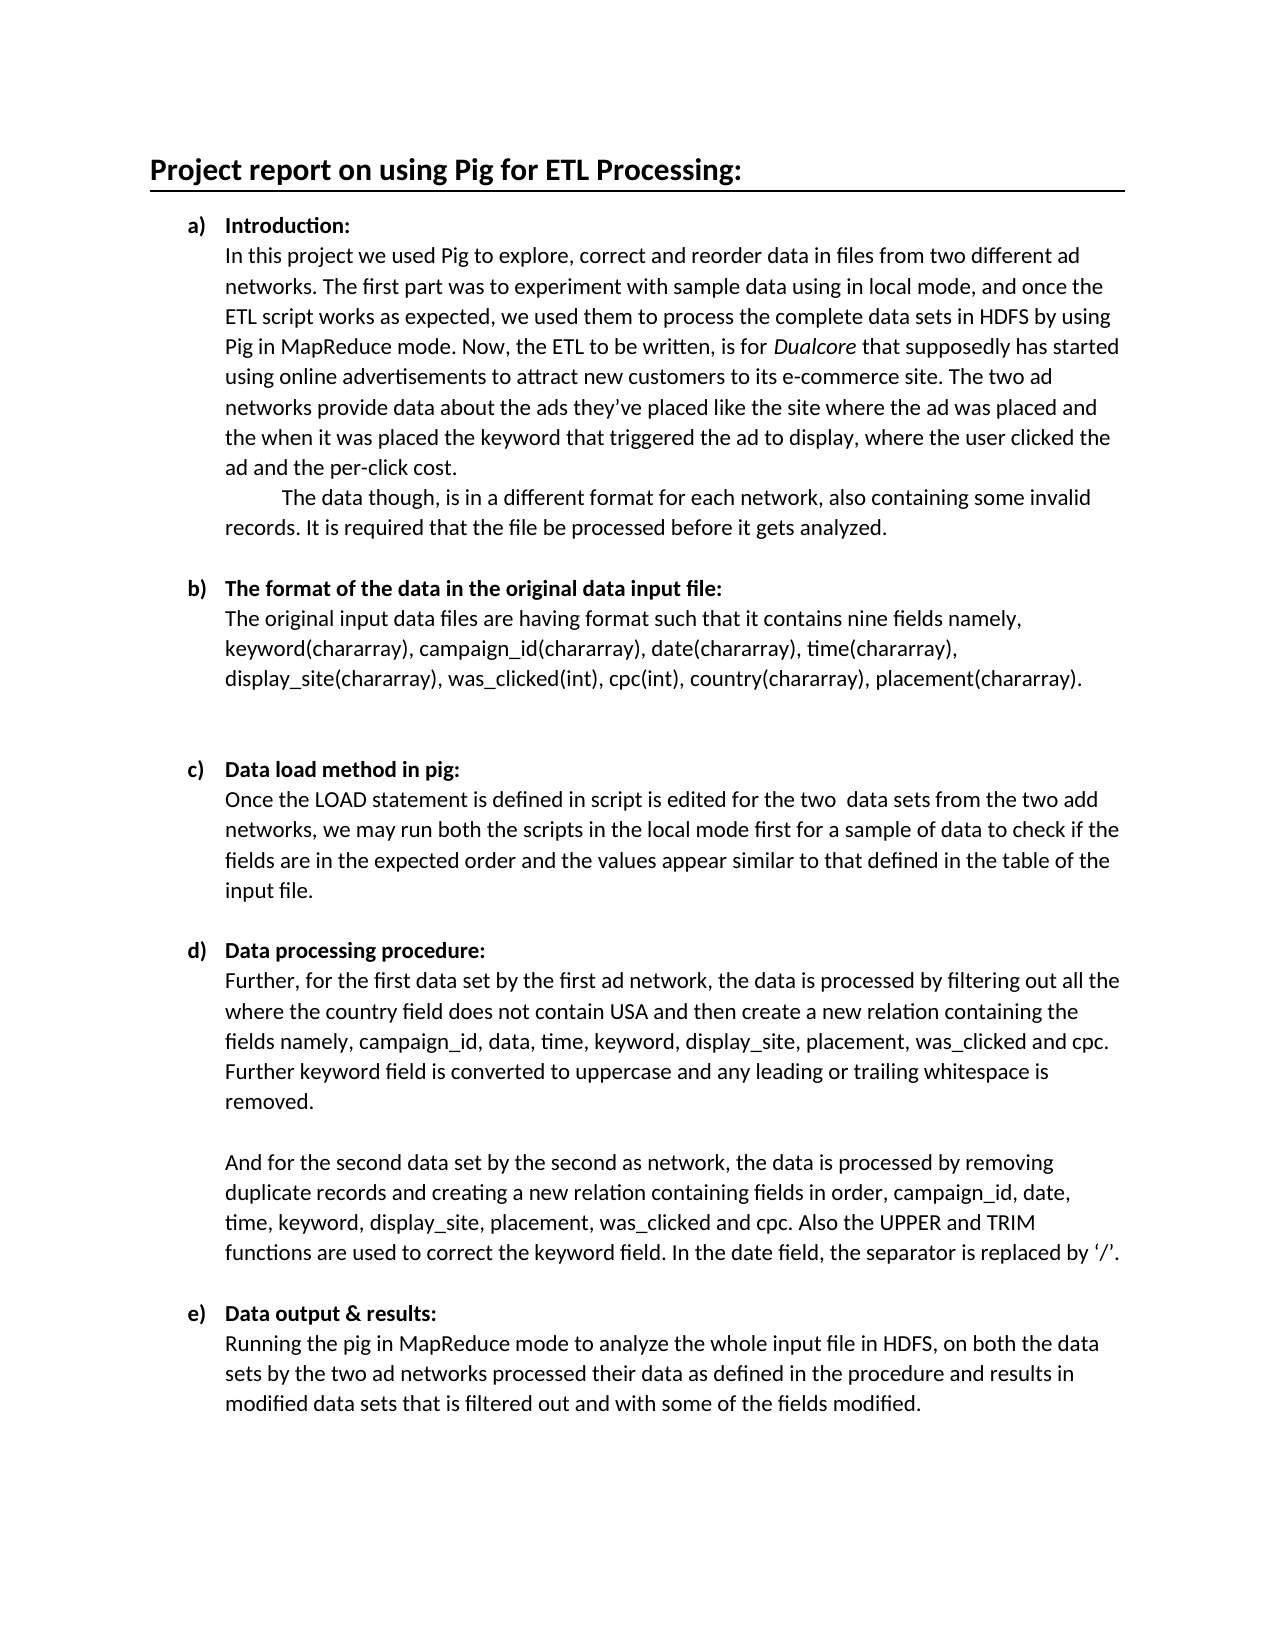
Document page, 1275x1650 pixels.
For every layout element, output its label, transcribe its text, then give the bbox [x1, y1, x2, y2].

list Further, for the first data set by the first ad network, the data is processed by filtering out all the where the country field does not contain USA and then create a new relation containing the fields namely, campaign_id, data, time, keyword, display_site, placement, was_clicked and cpc. Further keyword field is converted to uppercase and any leading or trailing whitespace is removed. [225, 967, 1125, 1116]
list And for the second data set by the second as network, the data is processed by removing duplicate records and creating a new relation containing fields in order, campaign_id, date, time, keyword, display_site, placement, was_clicked and cpc. Also the UPPER and TRIM functions are used to correct the keyword field. In the date field, the separator is replaced by ‘/’. [225, 1148, 1125, 1267]
list In this project we used Pig to explore, correct and reorder data in files from two different ad networks. The first part was to experiment with sample data using in local mode, and once the ETL script works as expected, we used them to process the complete data sets in HDFS by using Pig in MapReduce mode. Now, the ETL to be written, is for Dualcore that supposedly has started using online advertisements to attract new customers to its e-commerce site. The two ad networks provide data about the ads they’ve placed like the site where the ad was placed and the when it was placed the keyword that triggered the ad to display, where the user clicked the ad and the per-click cost. [225, 242, 1125, 481]
list Introduction: [187, 211, 1125, 239]
list Data load method in pig: [187, 755, 1125, 783]
list The format of the data in the original data input file: [187, 574, 1125, 602]
list Data processing procedure: [187, 936, 1125, 964]
list The original input data files are having format such that it contains nine fields namely, keyword(chararray), campaign_id(chararray), date(chararray), time(chararray), display_site(chararray), was_clicked(int), cpc(int), country(chararray), placement(chararray). [225, 604, 1125, 693]
list Running the pig in MapReduce mode to analyze the whole input file in HDFS, on both the data sets by the two ad networks processed their data as defined in the procedure and results in modified data sets that is filtered out and with some of the fields modified. [225, 1329, 1125, 1418]
list Data output & results: [187, 1299, 1125, 1327]
list The data though, is in a different format for each network, also containing some invalid records. It is required that the file be processed before it gets analyzed. [225, 483, 1125, 542]
list Once the LOAD statement is defined in script is edited for the two data sets from the two add networks, we may run both the scripts in the local mode first for a sample of data to check if the fields are in the expected order and the values appear similar to that defined in the table of the input file. [225, 785, 1125, 904]
text Project report on using Pig for ETL Processing: [150, 150, 1125, 190]
